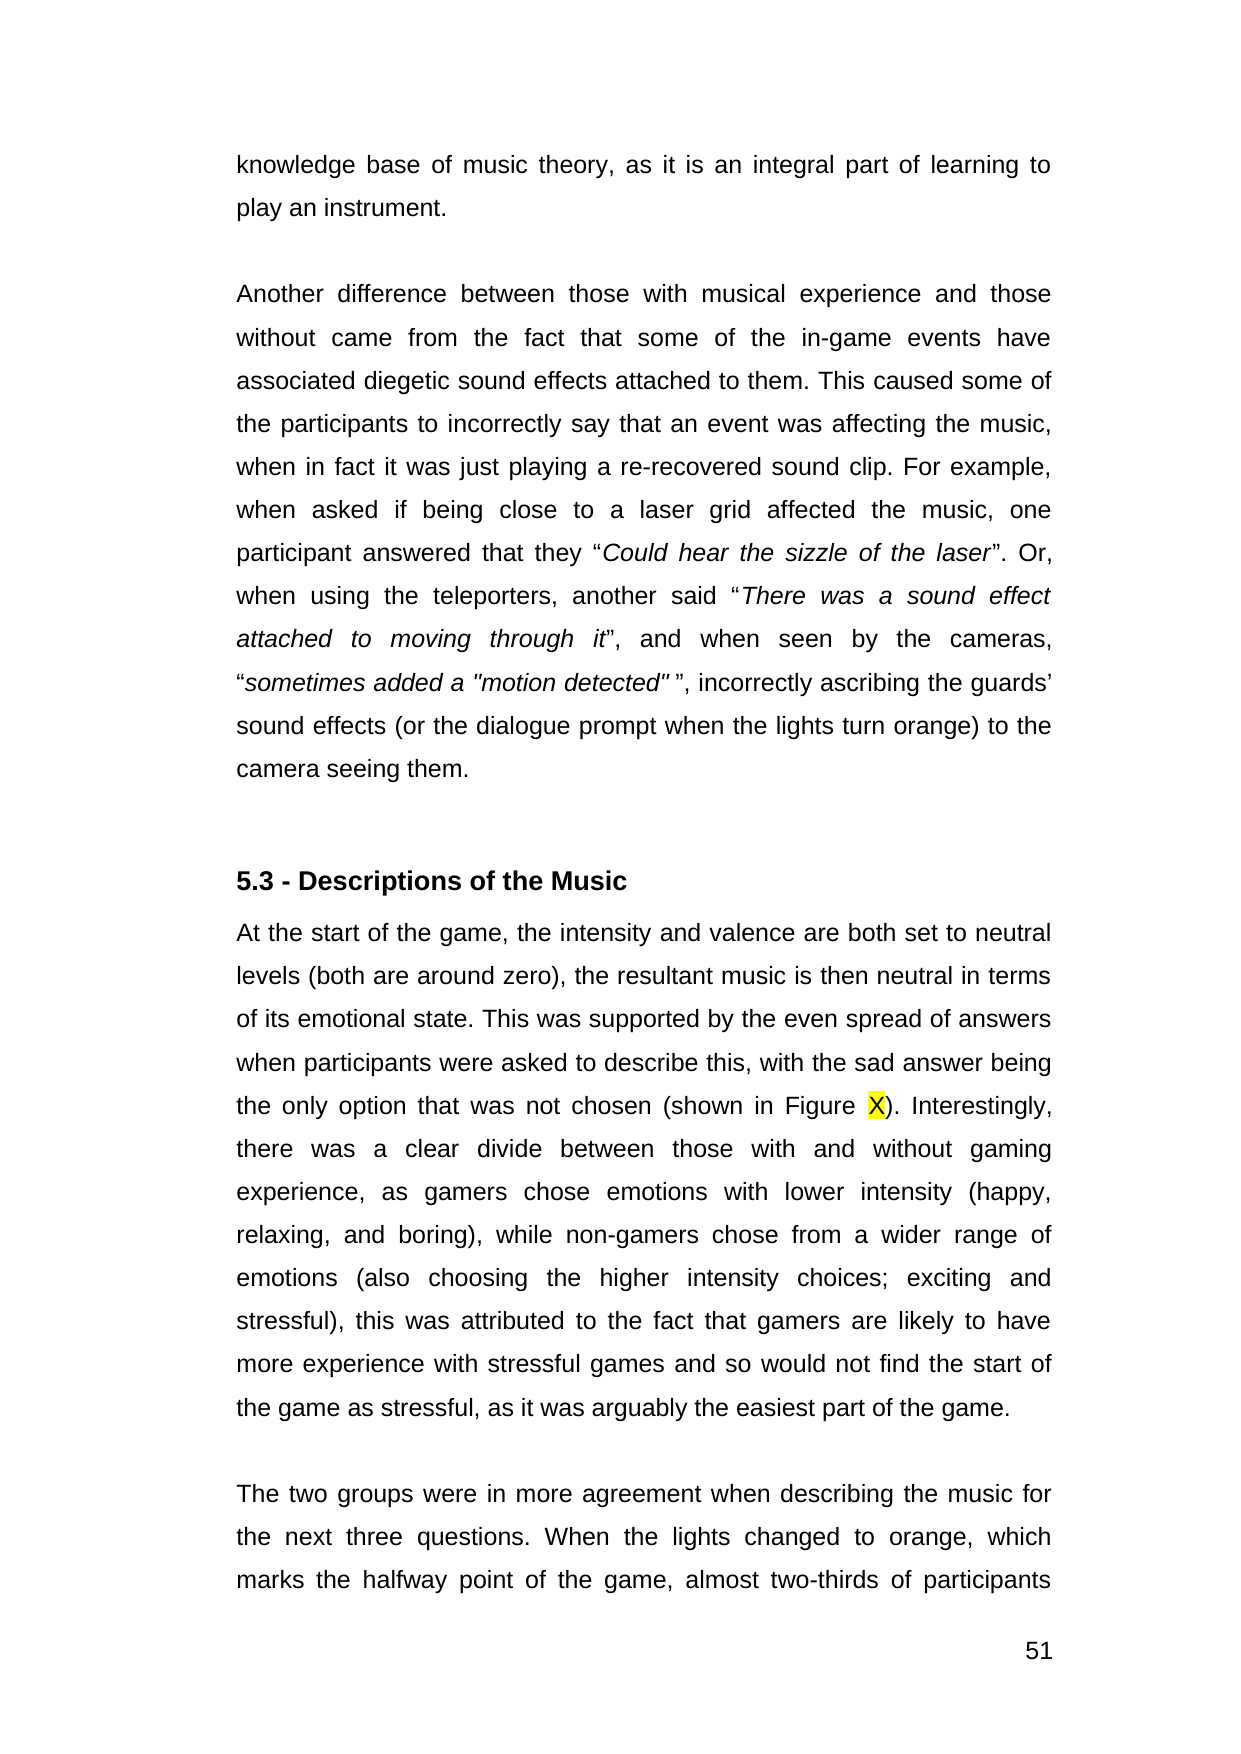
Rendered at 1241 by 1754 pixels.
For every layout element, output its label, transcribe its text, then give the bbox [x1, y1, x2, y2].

text At the start of the game, the intensity and valence are both set to neutral levels (both are around zero), the resultant music is then neutral in terms of its emotional state. This was supported by the even spread of answers when participants were asked to describe this, with the sad answer being the only option that was not chosen (shown in Figure X). Interestingly, there was a clear divide between those with and without gaming experience, as gamers chose emotions with lower intensity (happy, relaxing, and boring), while non-gamers chose from a wider range of emotions (also choosing the higher intensity choices; exciting and stressful), this was attributed to the fact that gamers are likely to have more experience with stressful games and so would not find the start of the game as stressful, as it was arguably the easiest part of the game. [236, 918, 1053, 1421]
text Another difference between those with musical experience and those without came from the fact that some of the in-game events have associated diegetic sound effects attached to them. This caused some of the participants to incorrectly say that an event was affecting the music, when in fact it was just playing a re-recovered sound clip. For example, when asked if being close to a laser grid affected the music, one participant answered that they “Could hear the sizzle of the laser”. Or, when using the teleporters, another said “There was a sound effect attached to moving through it”, and when seen by the cameras, “sometimes added a "motion detected" ”, incorrectly ascribing the guards’ sound effects (or the dialogue prompt when the lights turn orange) to the camera seeing them. [236, 279, 1053, 782]
subtitle 5.3 - Descriptions of the Music [236, 865, 1053, 896]
